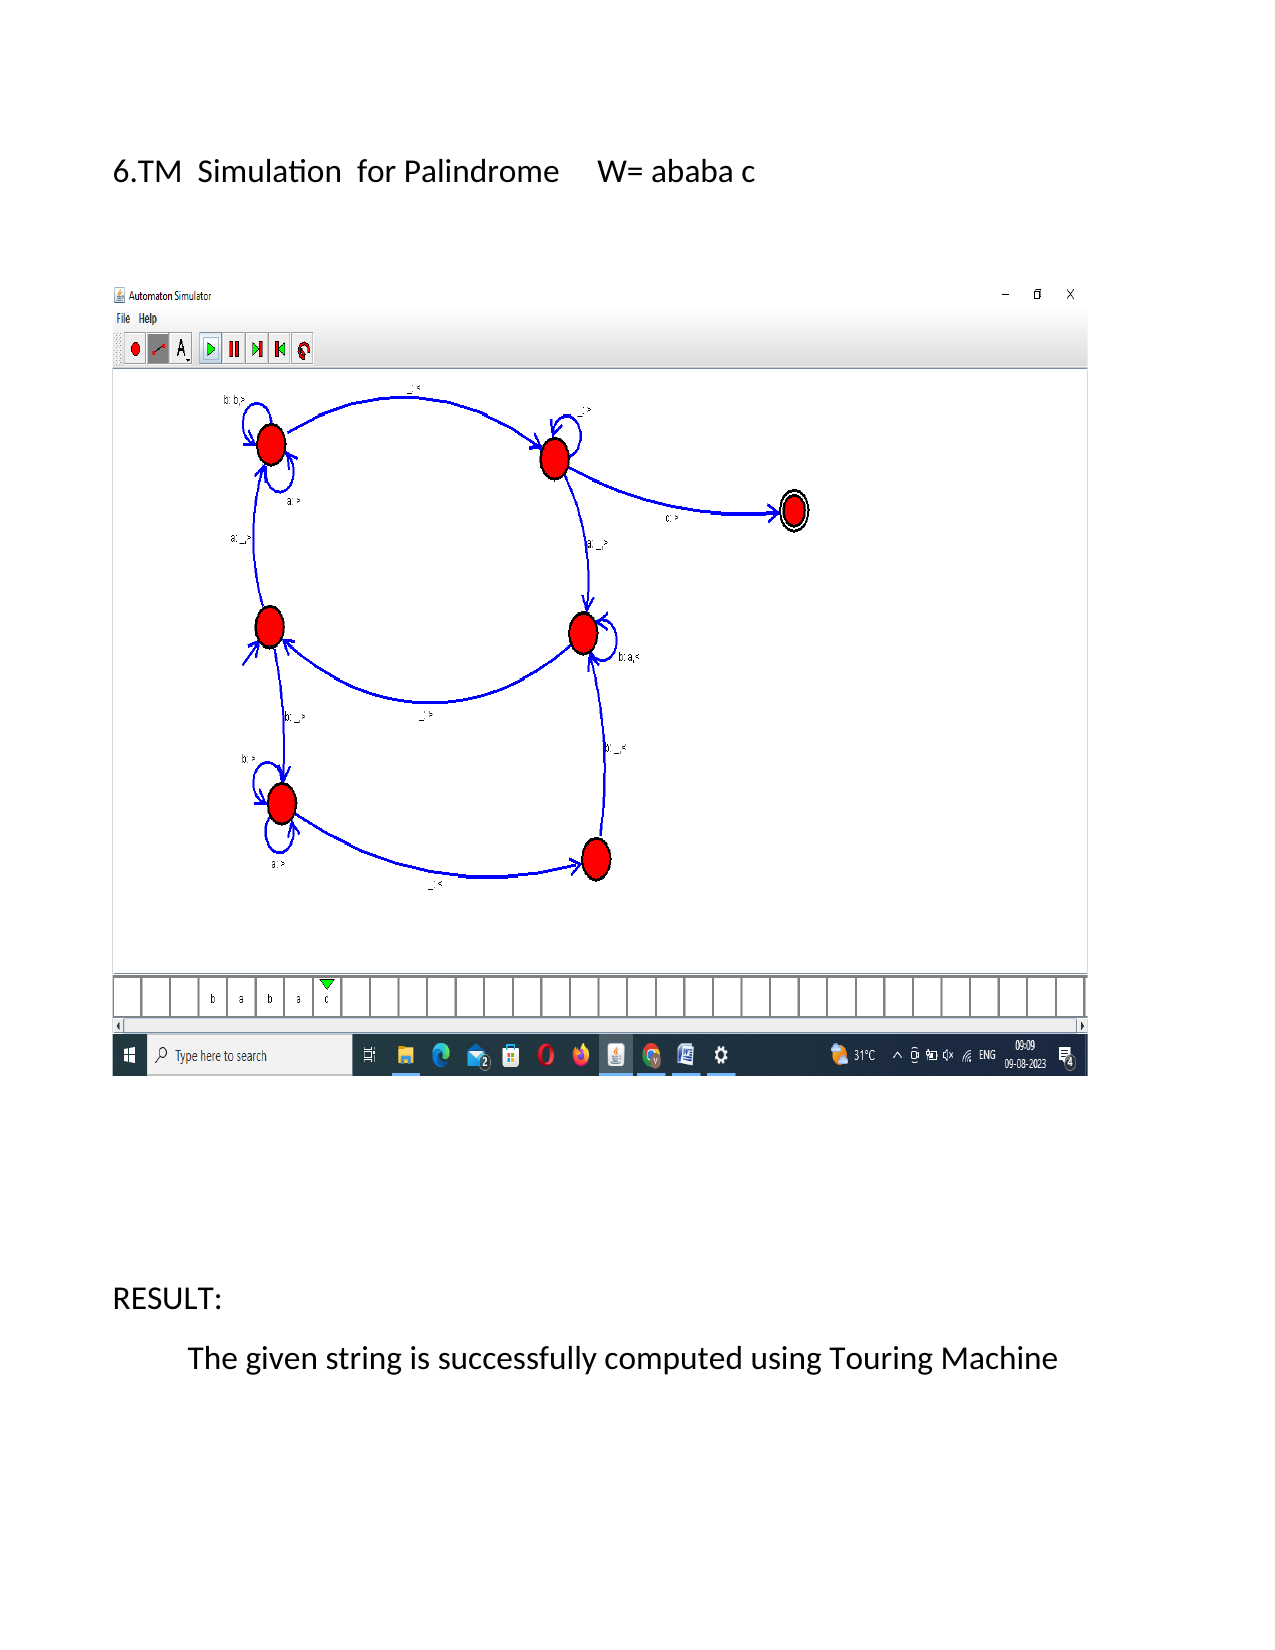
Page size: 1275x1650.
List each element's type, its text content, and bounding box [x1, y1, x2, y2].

text The given string is successfully computed using Touring Machine [112, 1337, 1162, 1378]
text RESULT: [112, 1277, 1162, 1317]
text 6.TM Simulation for Palindrome W= ababa c [112, 150, 1162, 191]
picture [112, 284, 1088, 1076]
